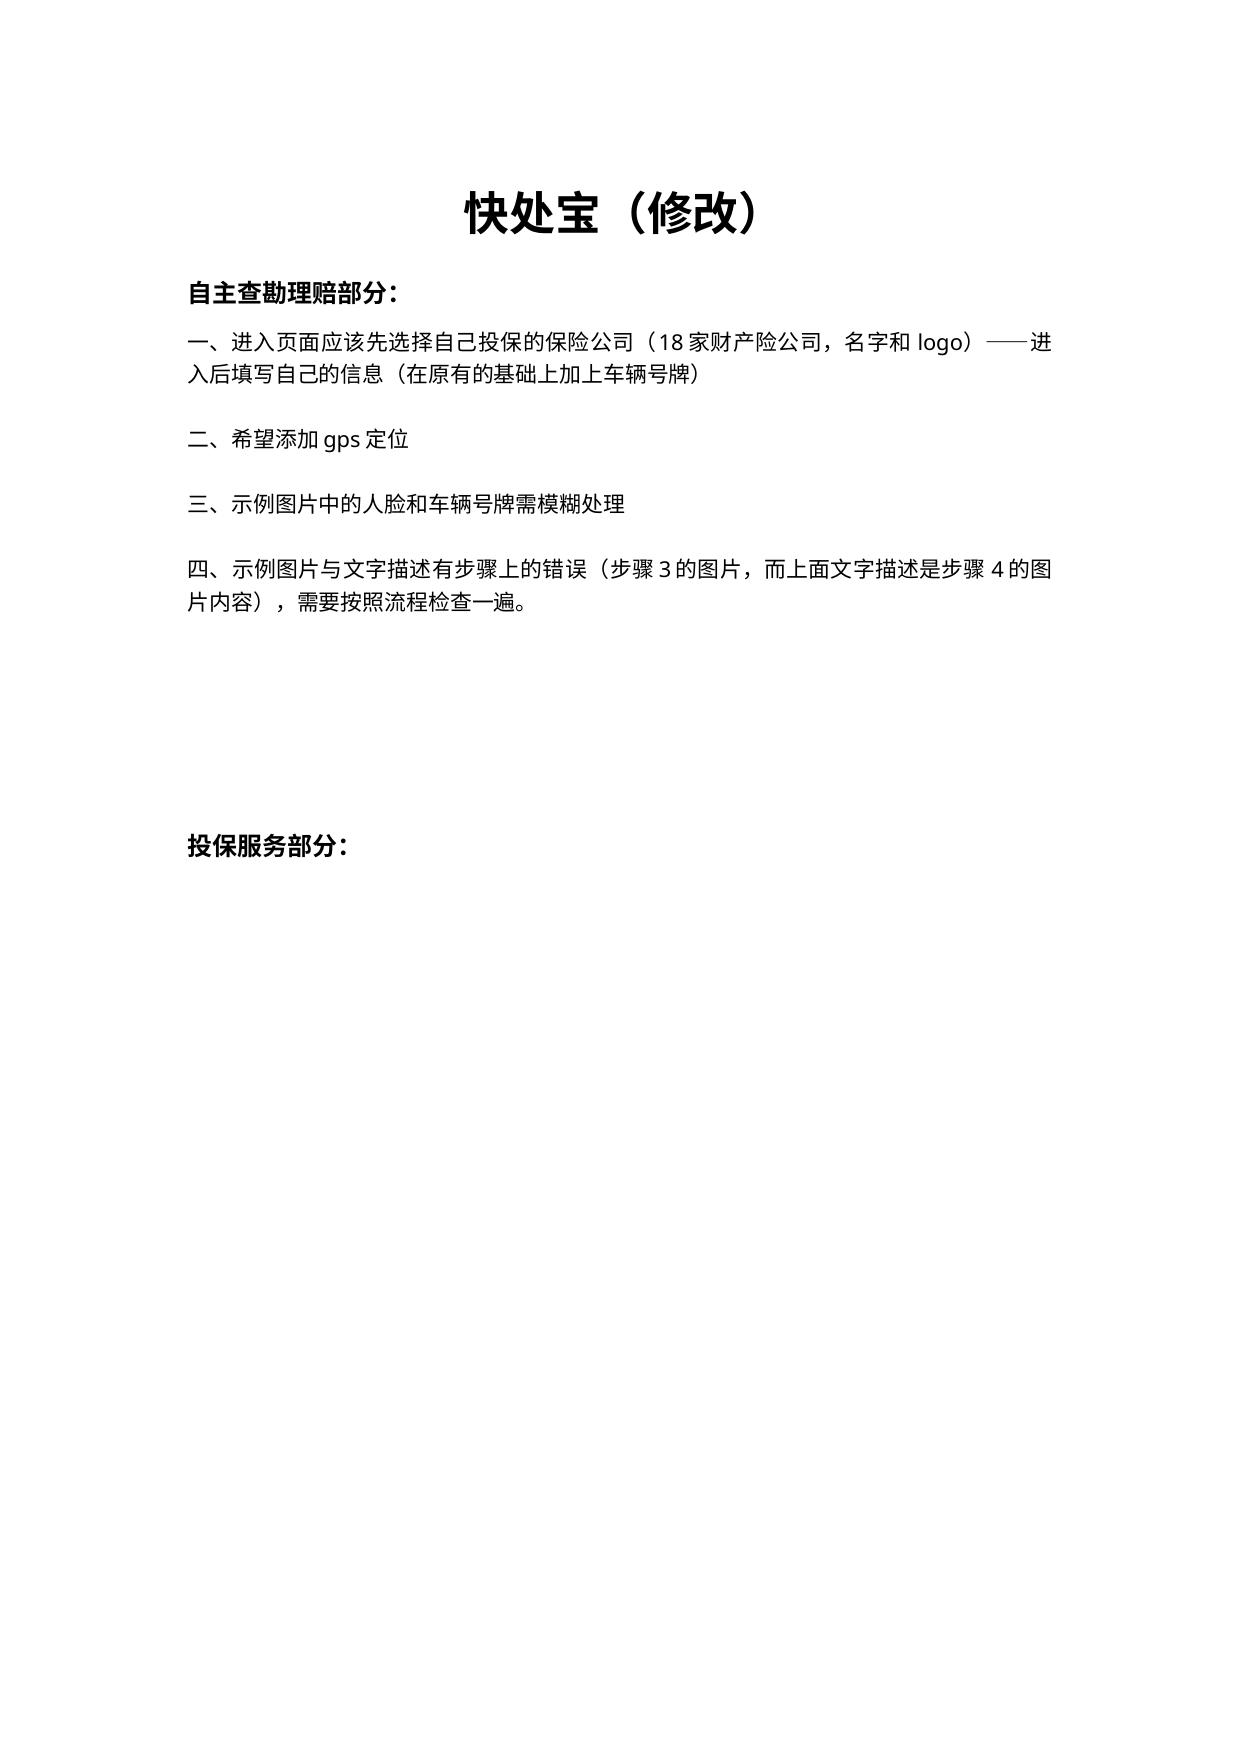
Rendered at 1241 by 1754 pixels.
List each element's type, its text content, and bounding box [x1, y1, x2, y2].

list 示例图片中的人脸和车辆号牌需模糊处理 [187, 487, 1053, 519]
text 四、示例图片与文字描述有步骤上的错误（步骤3的图片，而上面文字描述是步骤4的图片内容），需要按照流程检查一遍。 [187, 552, 1053, 617]
text 自主查勘理赔部分： [187, 259, 1053, 324]
text 投保服务部分： [187, 812, 1053, 877]
text 快处宝（修改） [187, 162, 1053, 259]
list 进入页面应该先选择自己投保的保险公司（18家财产险公司，名字和logo）——进入后填写自己的信息（在原有的基础上加上车辆号牌） [187, 324, 1053, 389]
list 希望添加gps定位 [187, 422, 1053, 454]
